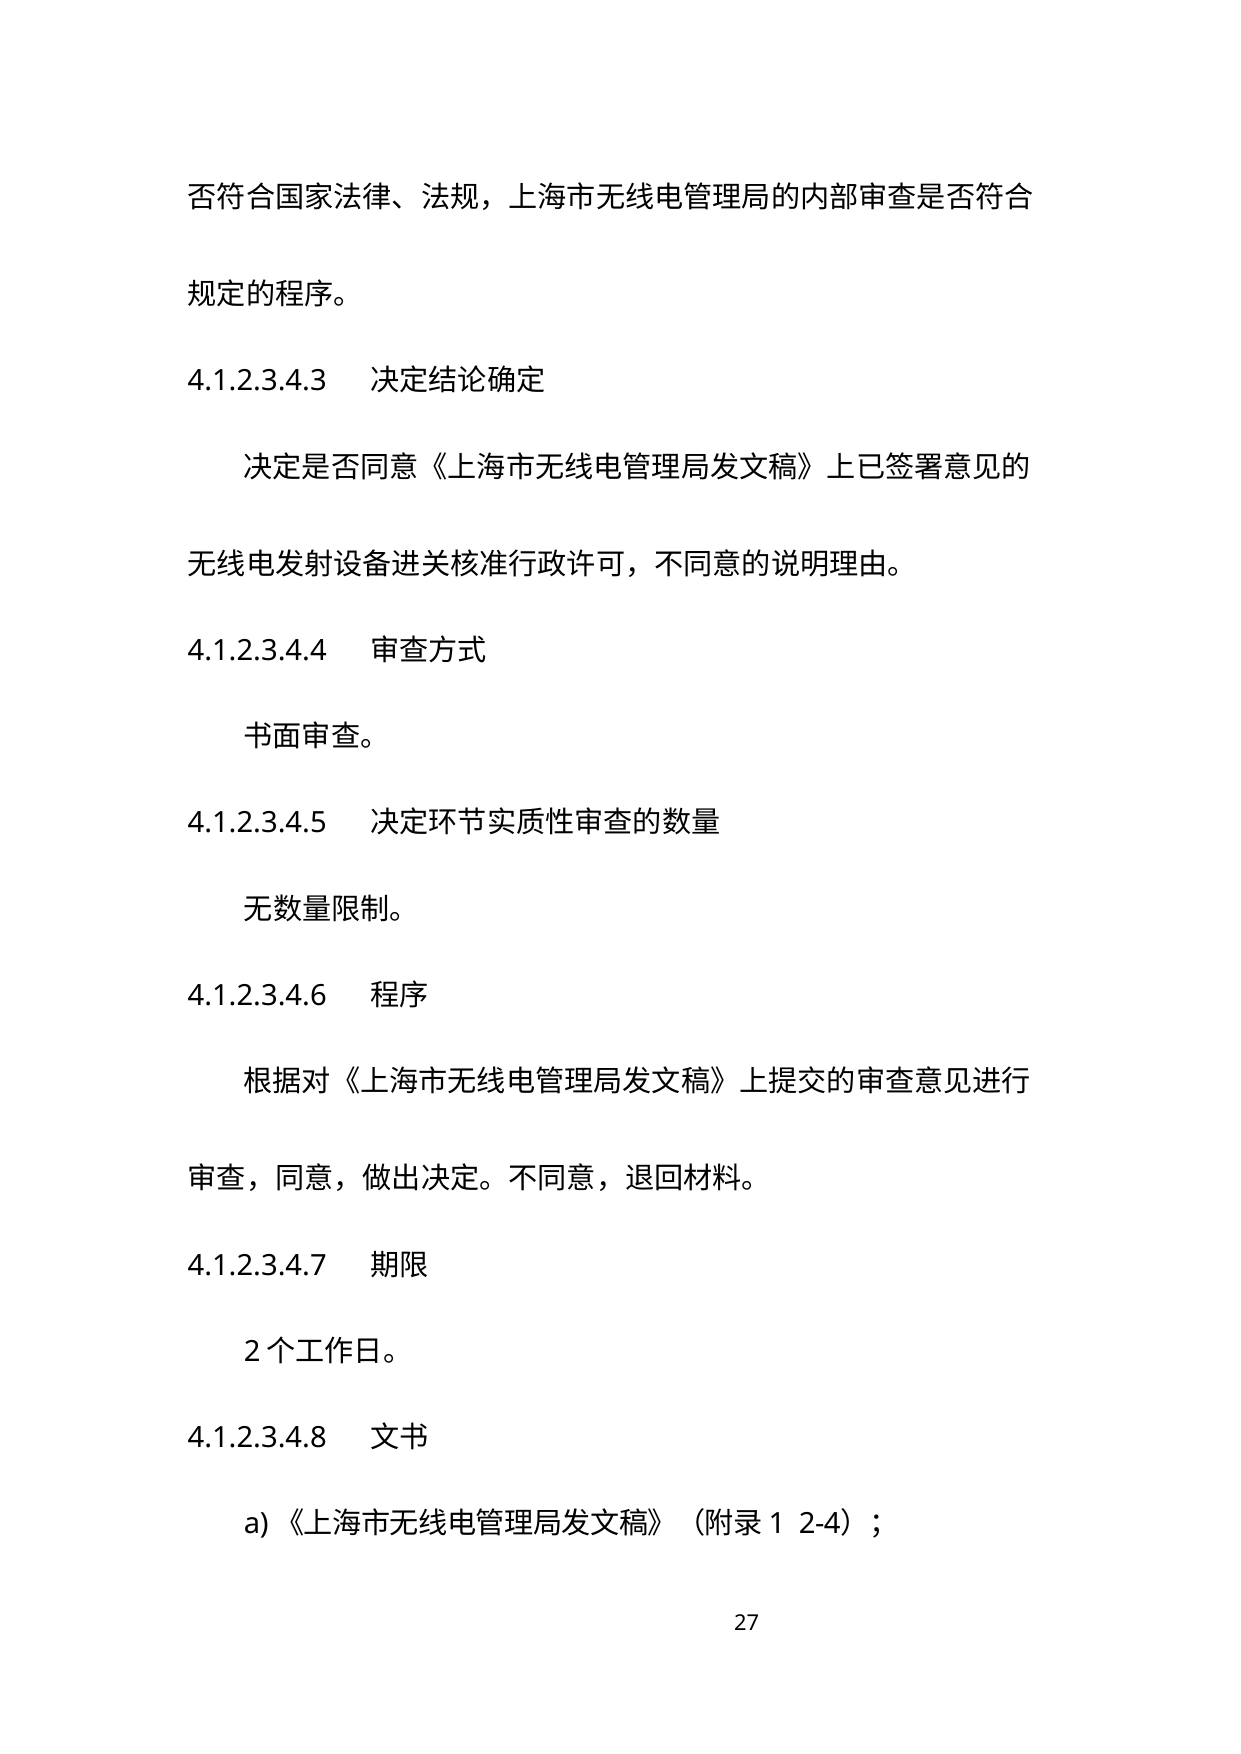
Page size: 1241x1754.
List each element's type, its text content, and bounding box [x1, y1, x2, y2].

list 文书 [187, 1402, 1053, 1467]
text 书面审查。 [187, 702, 1053, 767]
text 2个工作日。 [187, 1316, 1053, 1381]
text 无数量限制。 [187, 874, 1053, 939]
list 《上海市无线电管理局发文稿》（附录1 2-4）； [187, 1488, 1053, 1553]
list 决定结论确定 [187, 346, 1053, 411]
list 审查方式 [187, 615, 1053, 680]
list 决定环节实质性审查的数量 [187, 788, 1053, 853]
list 程序 [187, 960, 1053, 1025]
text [187, 162, 1053, 324]
text 根据对《上海市无线电管理局发文稿》上提交的审查意见进行审查，同意，做出决定。不同意，退回材料。 [187, 1046, 1053, 1209]
list 期限 [187, 1230, 1053, 1295]
text 决定是否同意《上海市无线电管理局发文稿》上已签署意见的无线电发射设备进关核准行政许可，不同意的说明理由。 [187, 432, 1053, 594]
